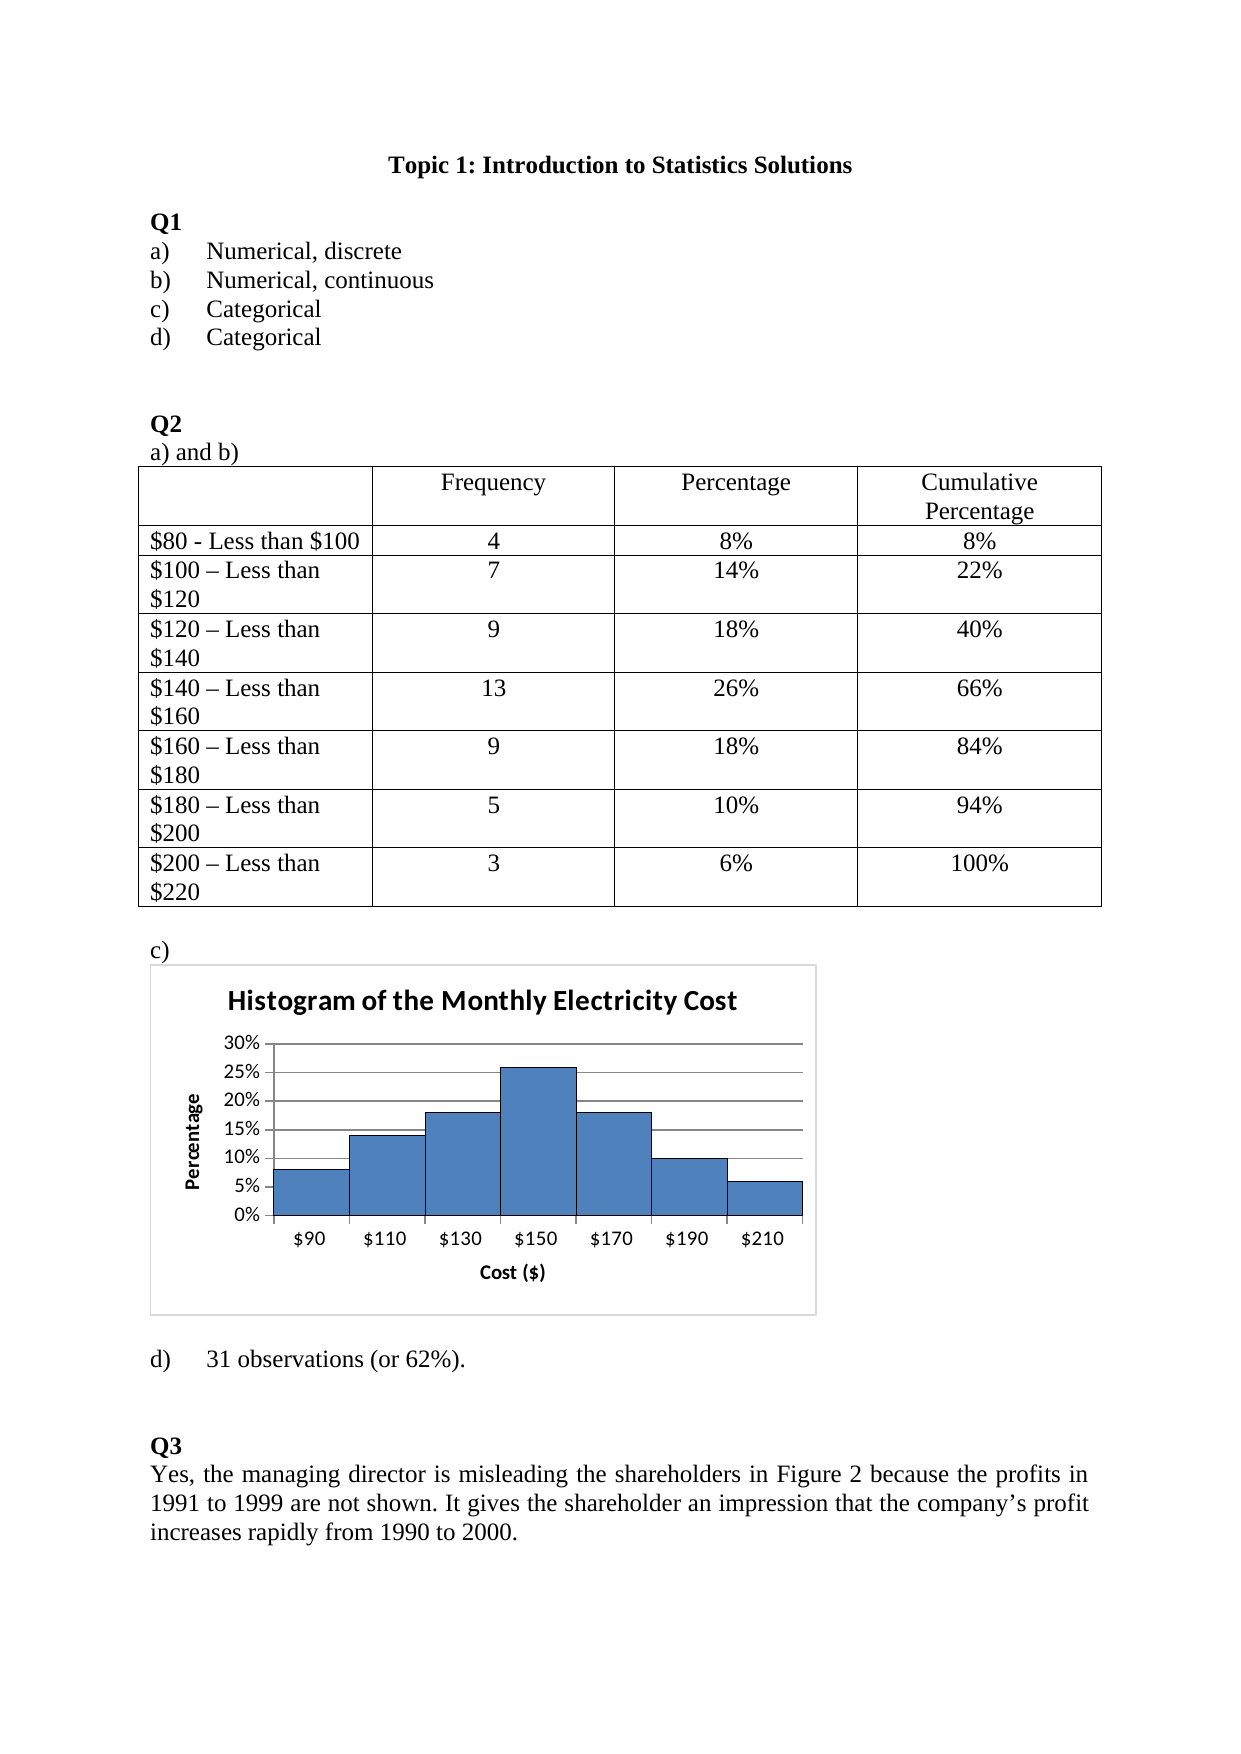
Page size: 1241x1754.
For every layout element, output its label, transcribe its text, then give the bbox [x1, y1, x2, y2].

table_cell 4 [373, 526, 614, 554]
text Q3 [150, 1431, 1090, 1459]
text Topic 1: Introduction to Statistics Solutions [150, 150, 1090, 179]
list Numerical, continuous [150, 265, 1090, 294]
table_cell 14% [615, 556, 857, 613]
text Yes, the managing director is misleading the shareholders in Figure 2 because the profits in 1991 to 1999 are not shown. It gives the shareholder an impression that the company’s profit increases rapidly from 1990 to 2000. [150, 1459, 1090, 1546]
table_cell 84% [858, 731, 1101, 789]
table_cell 9 [373, 614, 614, 672]
table_cell 66% [858, 673, 1101, 730]
table_cell $160 – Less than $180 [139, 731, 372, 789]
text c) [150, 936, 1090, 964]
table_cell $100 – Less than $120 [139, 556, 372, 613]
table_cell 8% [858, 526, 1101, 554]
table_header Cumulative Percentage [858, 467, 1101, 525]
text Q2 [150, 409, 1090, 437]
table_cell 5 [373, 790, 614, 847]
table_cell $200 – Less than $220 [139, 848, 372, 906]
table_cell 10% [615, 790, 857, 847]
table_cell 9 [373, 731, 614, 789]
table_cell $80 - Less than $100 [139, 526, 372, 554]
table_cell 40% [858, 614, 1101, 672]
table_cell 3 [373, 848, 614, 906]
list Numerical, discrete [150, 236, 1090, 265]
table_header Percentage [615, 467, 857, 525]
table_cell 7 [373, 556, 614, 613]
text d) 31 observations (or 62%). [150, 1344, 1090, 1373]
table_cell 26% [615, 673, 857, 730]
table_header Frequency [373, 467, 614, 525]
table_cell $180 – Less than $200 [139, 790, 372, 847]
list Categorical [150, 322, 1090, 351]
table_cell 100% [858, 848, 1101, 906]
table_cell 18% [615, 731, 857, 789]
table_cell $140 – Less than $160 [139, 673, 372, 730]
list Categorical [150, 294, 1090, 322]
table_cell $120 – Less than $140 [139, 614, 372, 672]
table_header [139, 467, 372, 525]
table_cell 6% [615, 848, 857, 906]
table_cell 13 [373, 673, 614, 730]
table_cell 94% [858, 790, 1101, 847]
table_cell 8% [615, 526, 857, 554]
table_cell 22% [858, 556, 1101, 613]
text Q1 [150, 207, 1090, 236]
text a) and b) [150, 437, 1090, 466]
table_cell 18% [615, 614, 857, 672]
